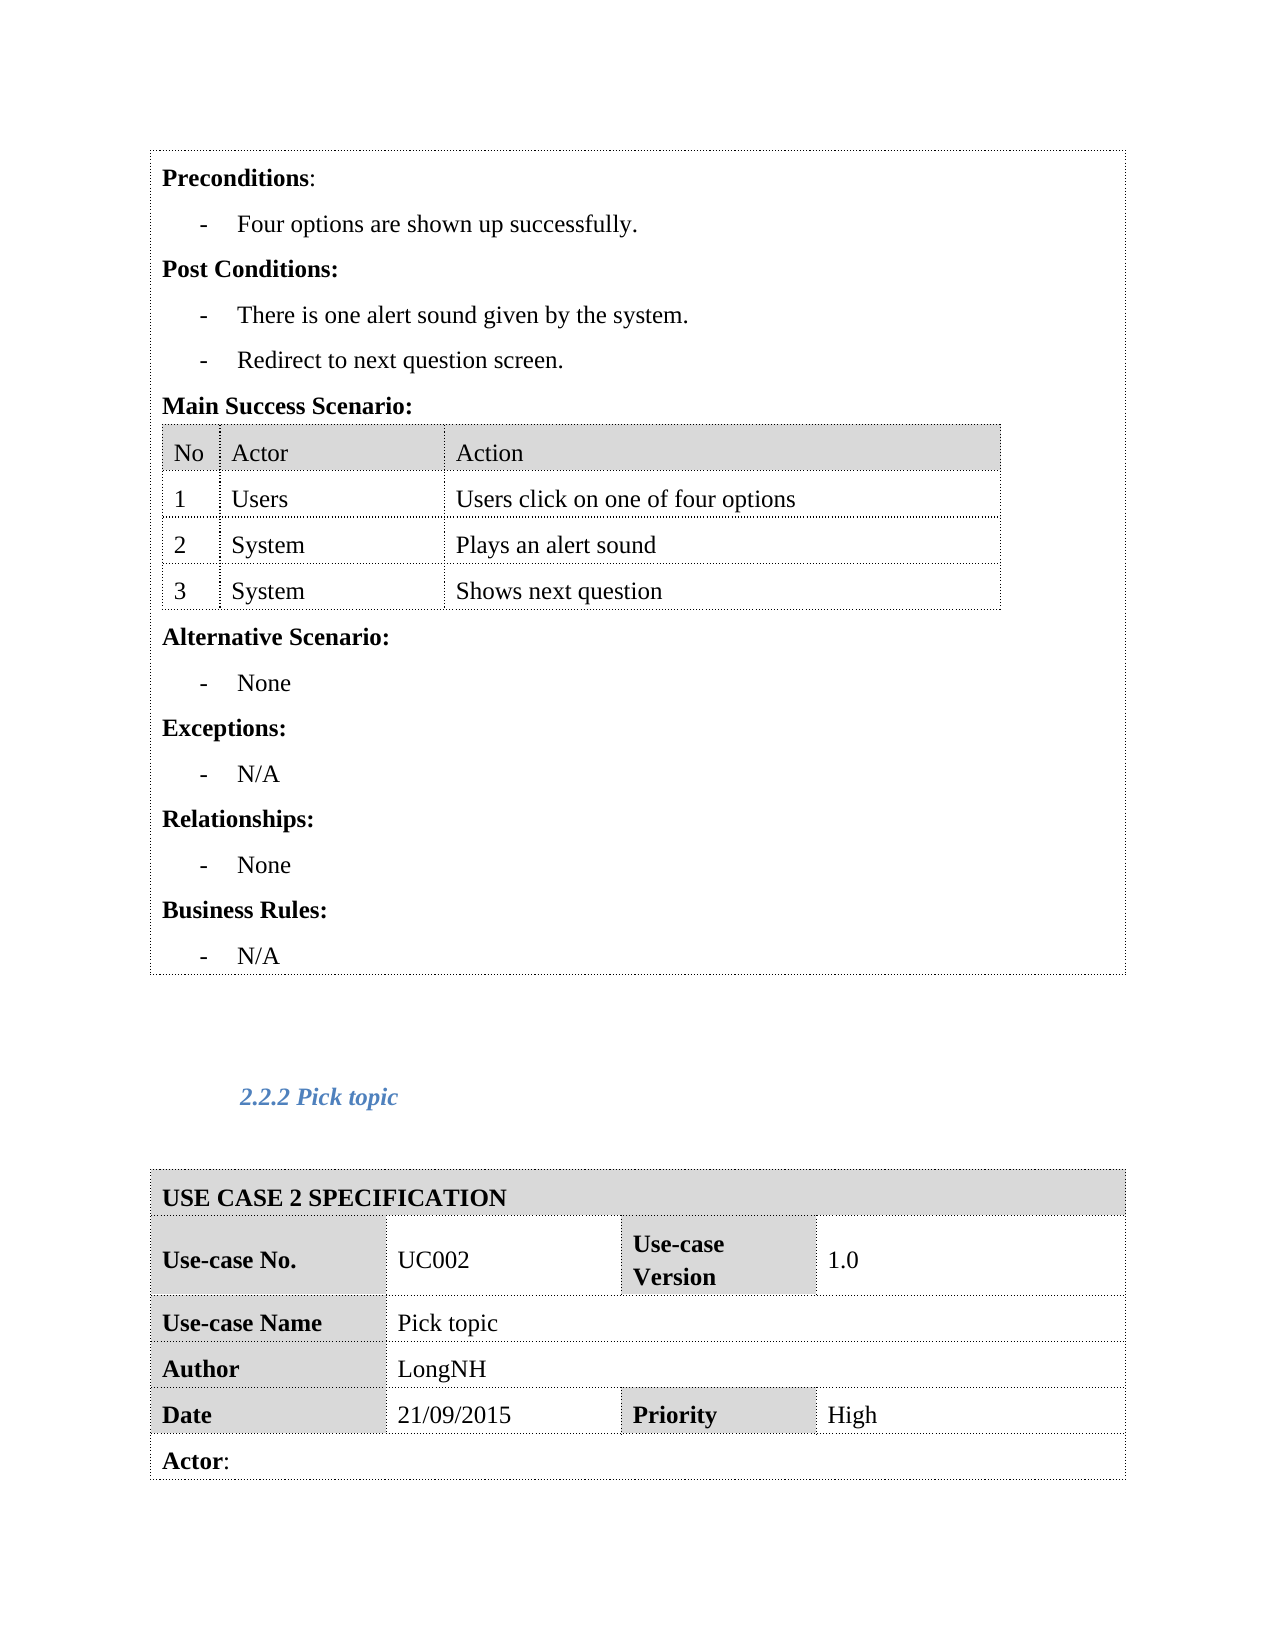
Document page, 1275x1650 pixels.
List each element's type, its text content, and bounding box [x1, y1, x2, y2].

table_cell Priority [621, 1387, 816, 1433]
table_cell 21/09/2015 [386, 1387, 621, 1433]
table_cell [151, 150, 1126, 973]
table_cell Author [151, 1341, 386, 1387]
table_cell High [816, 1387, 1126, 1433]
table_cell Use-case Name [151, 1295, 386, 1341]
table_cell Use-case Version [621, 1215, 816, 1294]
table_cell UC002 [386, 1215, 621, 1294]
table_cell Date [151, 1387, 386, 1433]
table_cell 1.0 [816, 1215, 1126, 1294]
table_cell Use-case No. [151, 1215, 386, 1294]
text 2.2.2 Pick topic [240, 1082, 1125, 1111]
table_cell LongNH [386, 1341, 1126, 1387]
table_cell Pick topic [386, 1295, 1126, 1341]
table_header USE CASE 2 SPECIFICATION [151, 1169, 1126, 1215]
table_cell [151, 1433, 1126, 1479]
